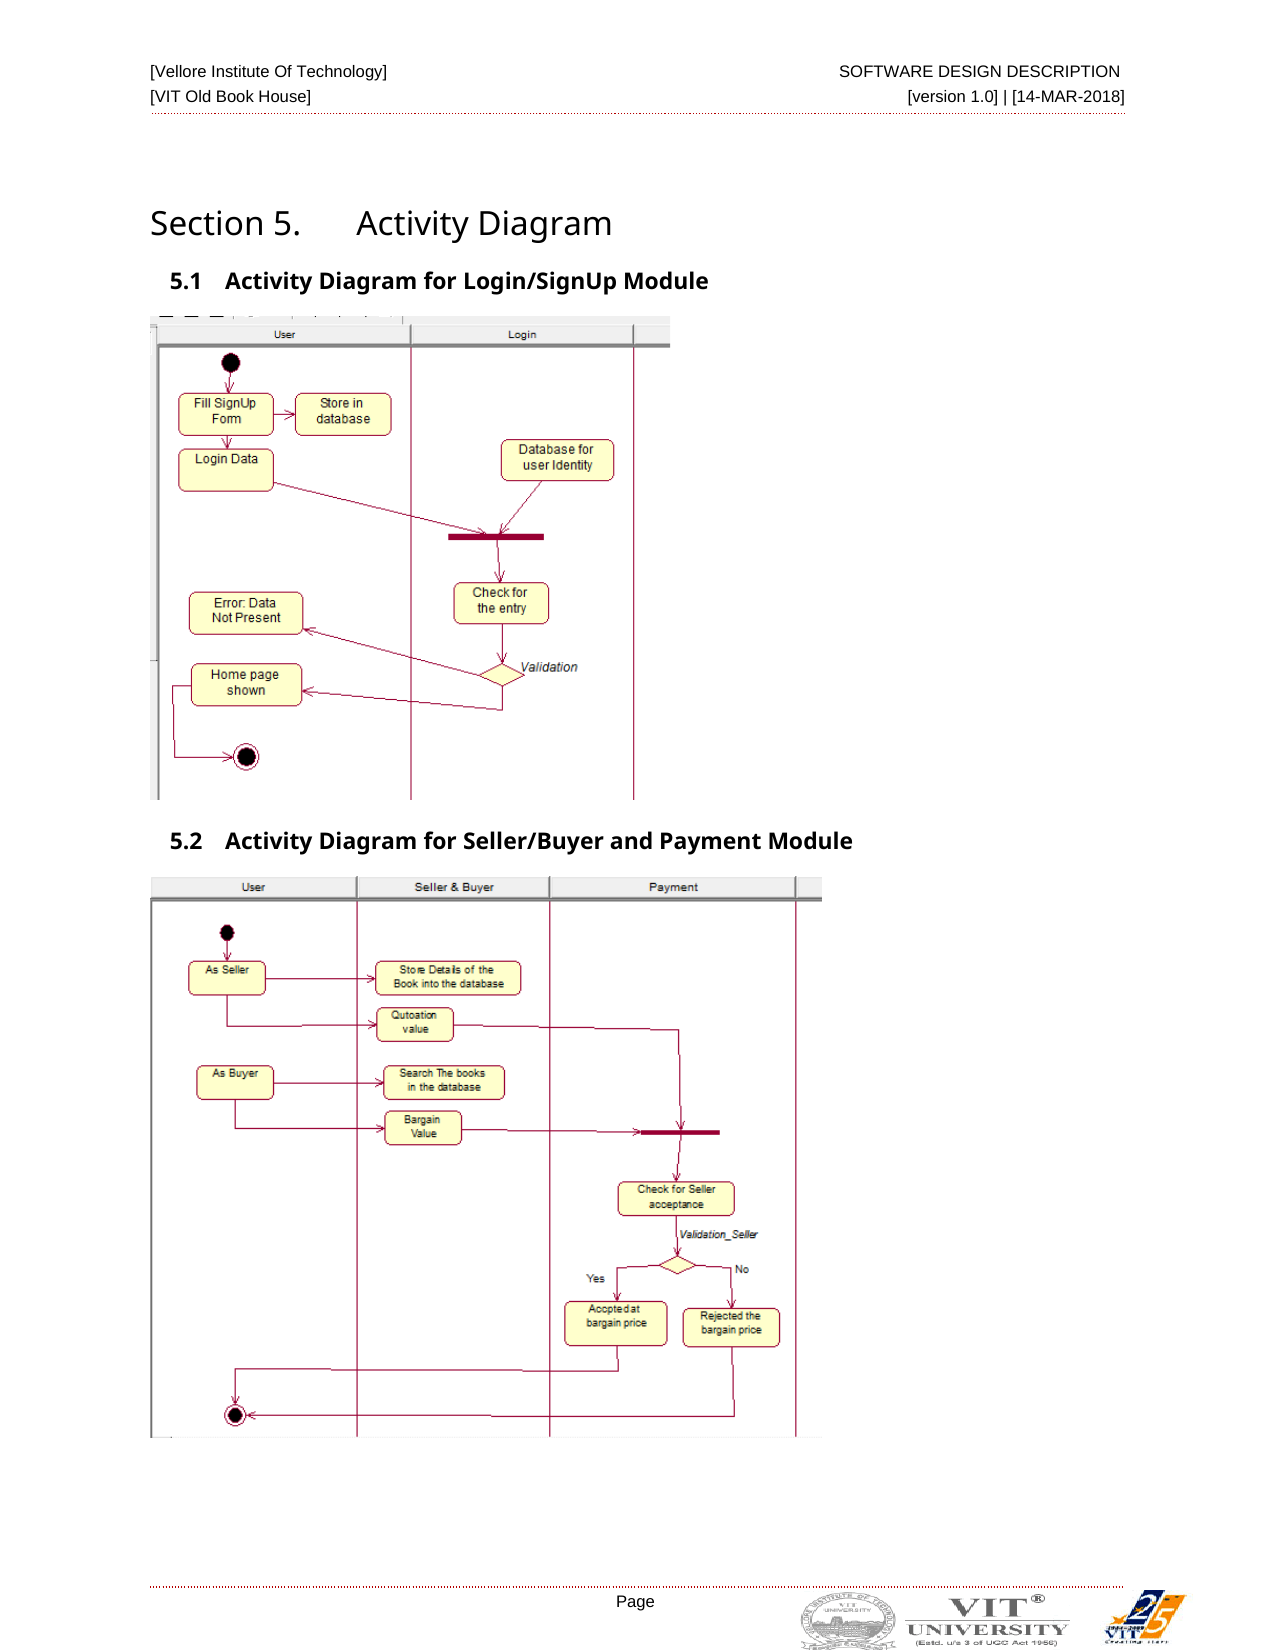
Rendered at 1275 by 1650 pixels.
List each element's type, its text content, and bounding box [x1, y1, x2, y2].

picture [746, 1590, 1275, 1650]
picture [150, 316, 671, 800]
subtitle 5.2 Activity Diagram for Seller/Buyer and Payment Module [169, 824, 1125, 855]
subtitle Section 5. Activity Diagram [150, 202, 1125, 244]
subtitle 5.1 Activity Diagram for Login/SignUp Module [169, 264, 1125, 296]
picture [150, 876, 822, 1438]
